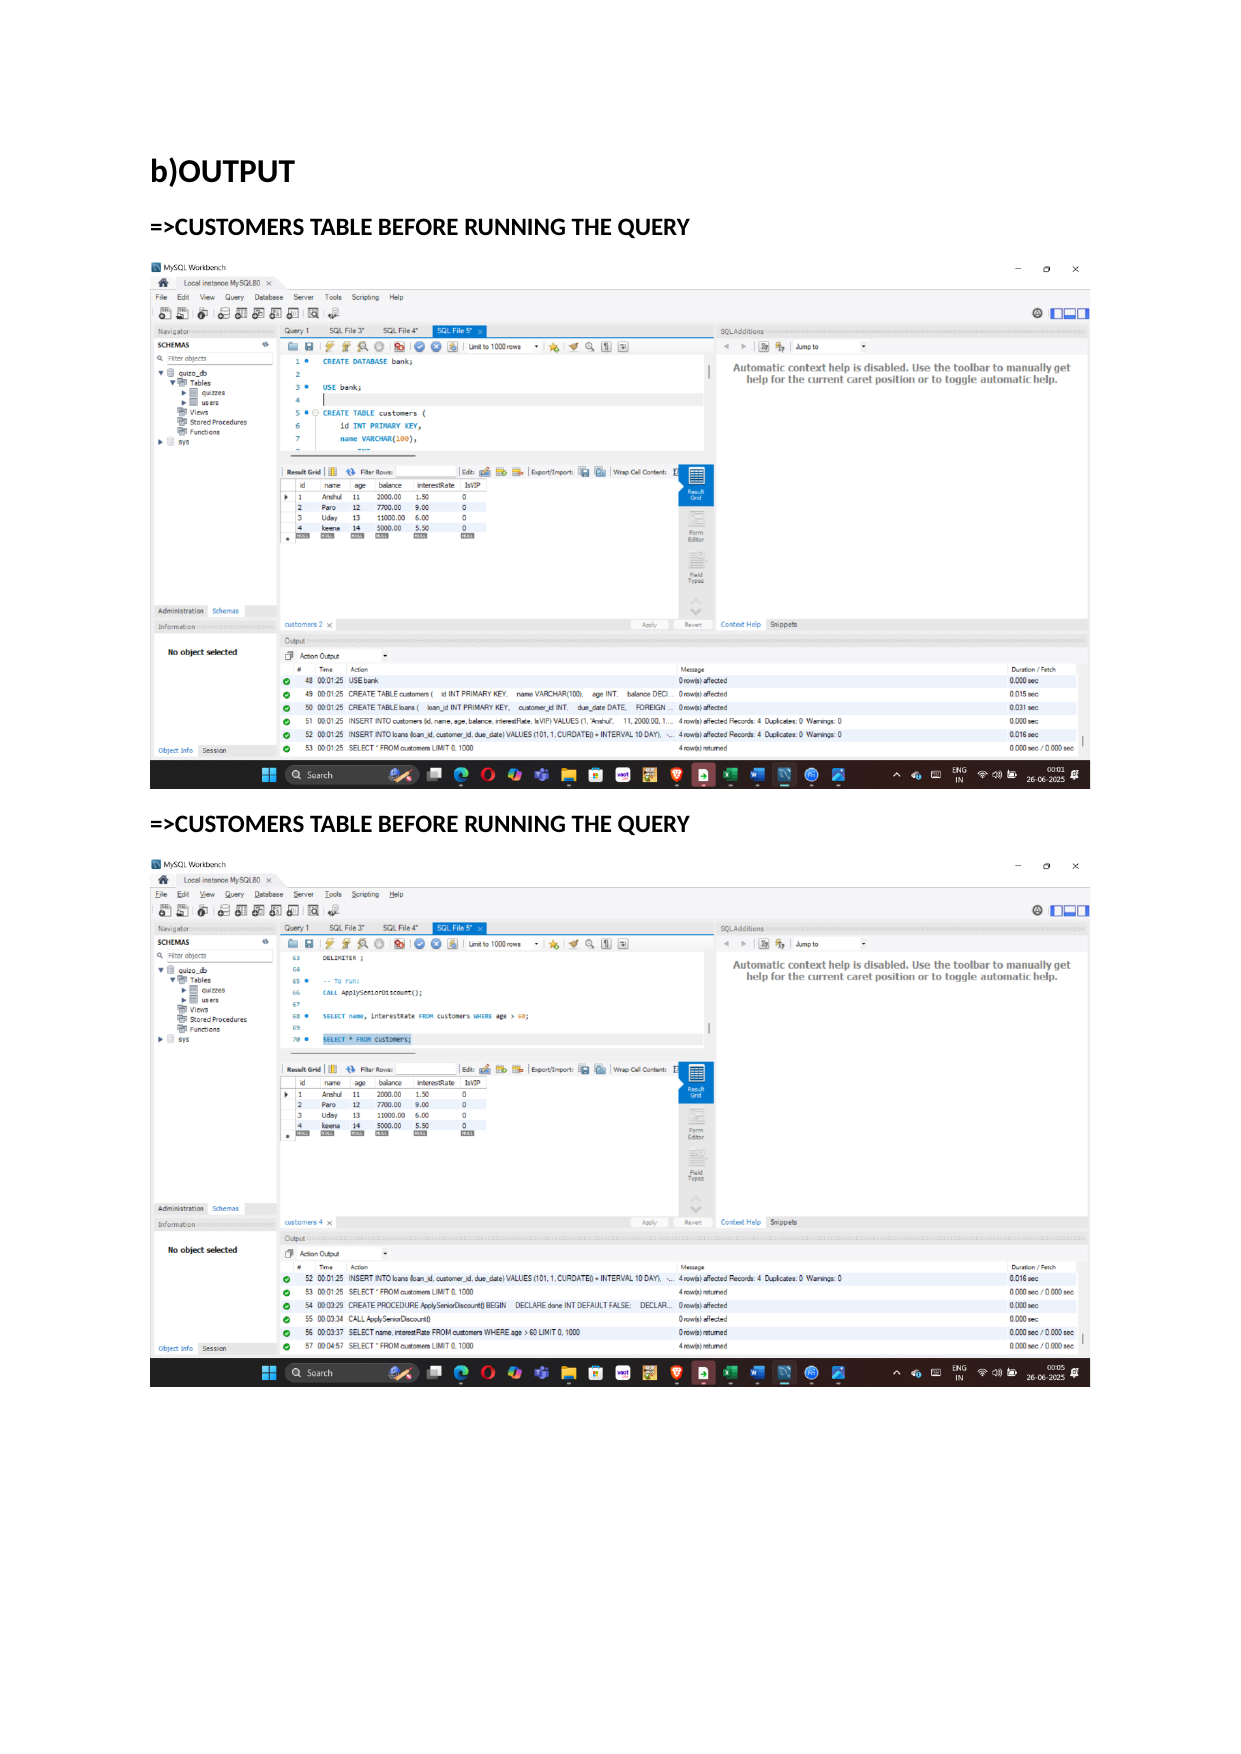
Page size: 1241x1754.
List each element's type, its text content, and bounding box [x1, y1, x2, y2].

text b)OUTPUT [150, 150, 1090, 191]
picture [150, 260, 1091, 789]
text =>CUSTOMERS TABLE BEFORE RUNNING THE QUERY [150, 808, 1090, 838]
text =>CUSTOMERS TABLE BEFORE RUNNING THE QUERY [150, 211, 1090, 241]
picture [150, 857, 1091, 1387]
